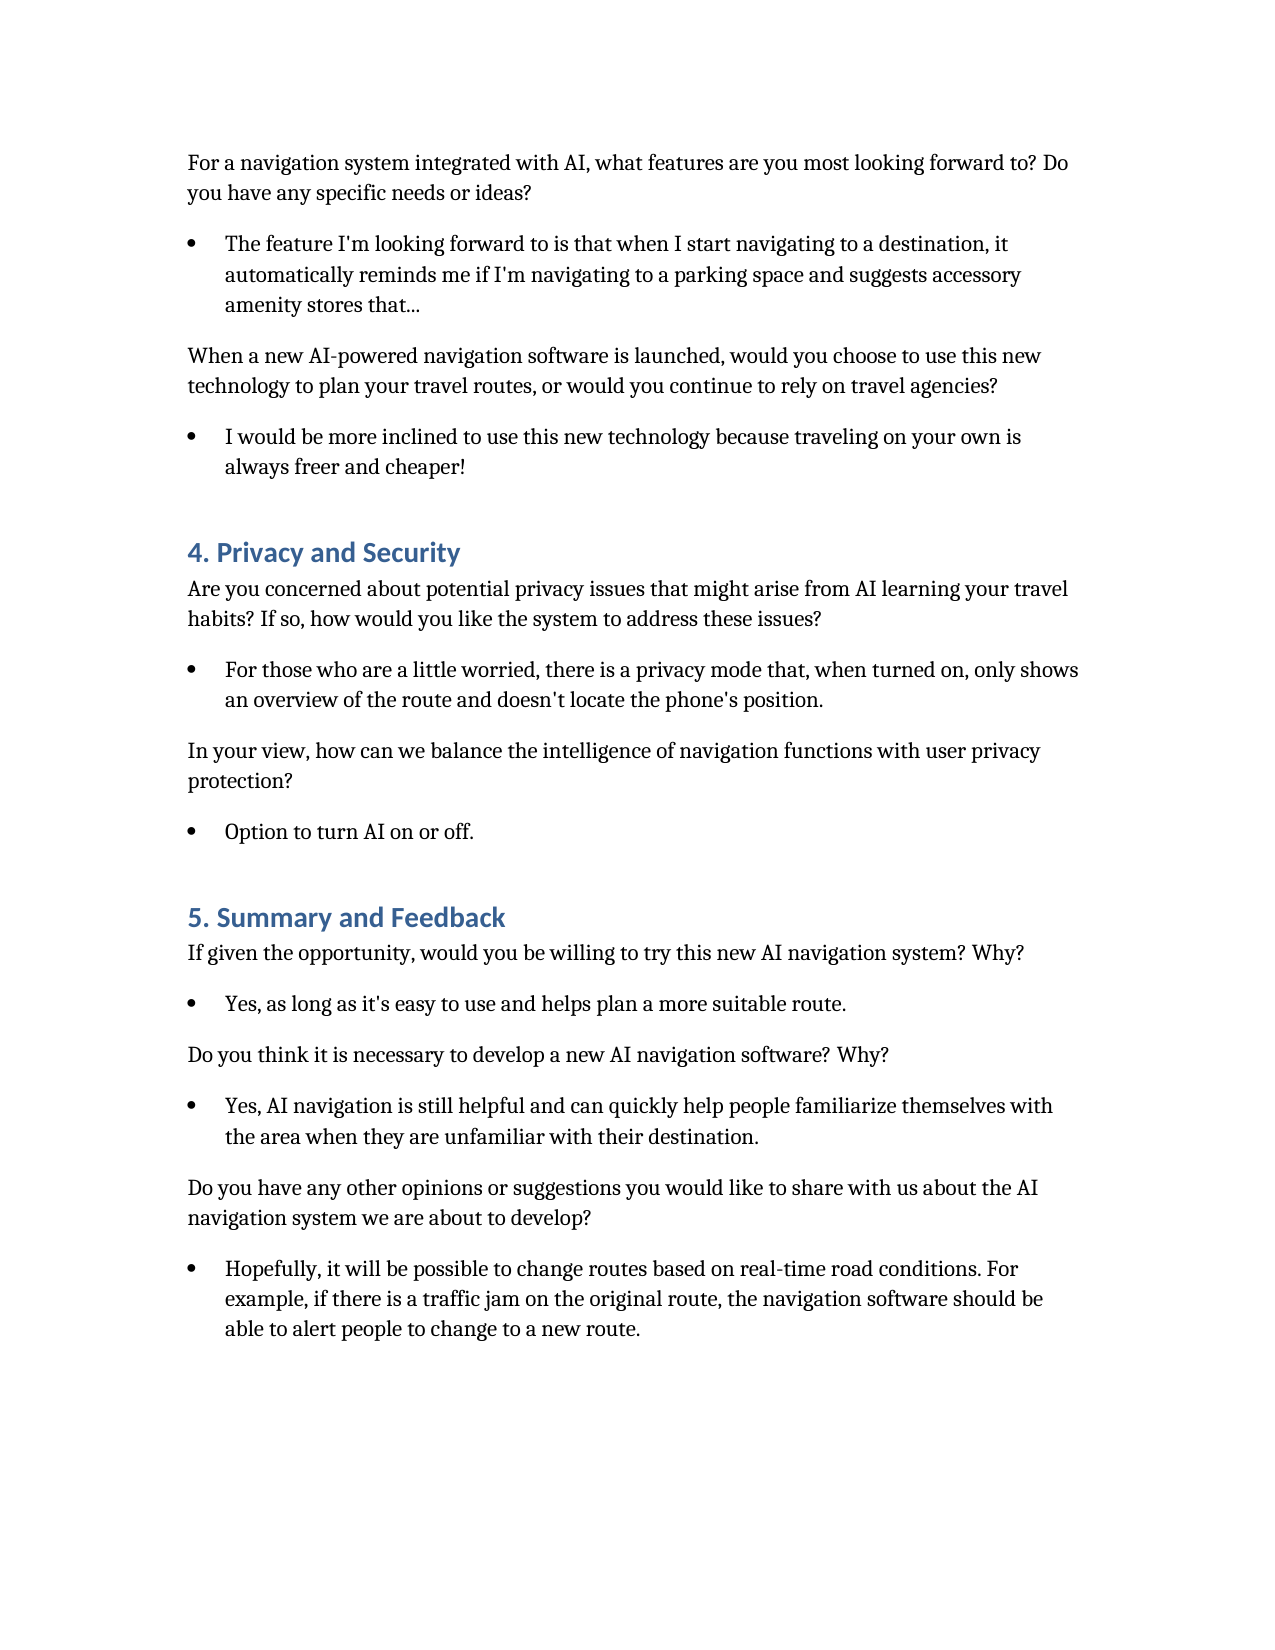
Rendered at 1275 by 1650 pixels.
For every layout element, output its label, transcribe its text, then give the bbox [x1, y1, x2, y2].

list I would be more inclined to use this new technology because traveling on your own is always freer and cheaper! [187, 424, 1087, 481]
text Are you concerned about potential privacy issues that might arise from AI learning your travel habits? If so, how would you like the system to address these issues? [187, 575, 1087, 632]
text Do you have any other opinions or suggestions you would like to share with us about the AI navigation system we are about to develop? [187, 1174, 1087, 1231]
subtitle 5. Summary and Feedback [187, 899, 1087, 935]
list For those who are a little worried, there is a privacy mode that, when turned on, only shows an overview of the route and doesn't locate the phone's position. [187, 657, 1087, 713]
list Option to turn AI on or off. [187, 819, 1087, 845]
subtitle 4. Privacy and Security [187, 534, 1087, 570]
list Hopefully, it will be possible to change routes based on real-time road conditions. For example, if there is a traffic jam on the original route, the navigation software should be able to alert people to change to a new route. [187, 1256, 1087, 1343]
text For a navigation system integrated with AI, what features are you most looking forward to? Do you have any specific needs or ideas? [187, 150, 1087, 207]
text If given the opportunity, would you be willing to try this new AI navigation system? Why? [187, 940, 1087, 967]
text When a new AI-powered navigation software is launched, would you choose to use this new technology to plan your travel routes, or would you continue to rely on travel agencies? [187, 343, 1087, 399]
list The feature I'm looking forward to is that when I start navigating to a destination, it automatically reminds me if I'm navigating to a parking space and suggests accessory amenity stores that... [187, 231, 1087, 318]
list Yes, AI navigation is still helpful and can quickly help people familiarize themselves with the area when they are unfamiliar with their destination. [187, 1093, 1087, 1150]
text In your view, how can we balance the intelligence of navigation functions with user privacy protection? [187, 738, 1087, 794]
text Do you think it is necessary to develop a new AI navigation software? Why? [187, 1042, 1087, 1069]
list Yes, as long as it's easy to use and helps plan a more suitable route. [187, 991, 1087, 1018]
